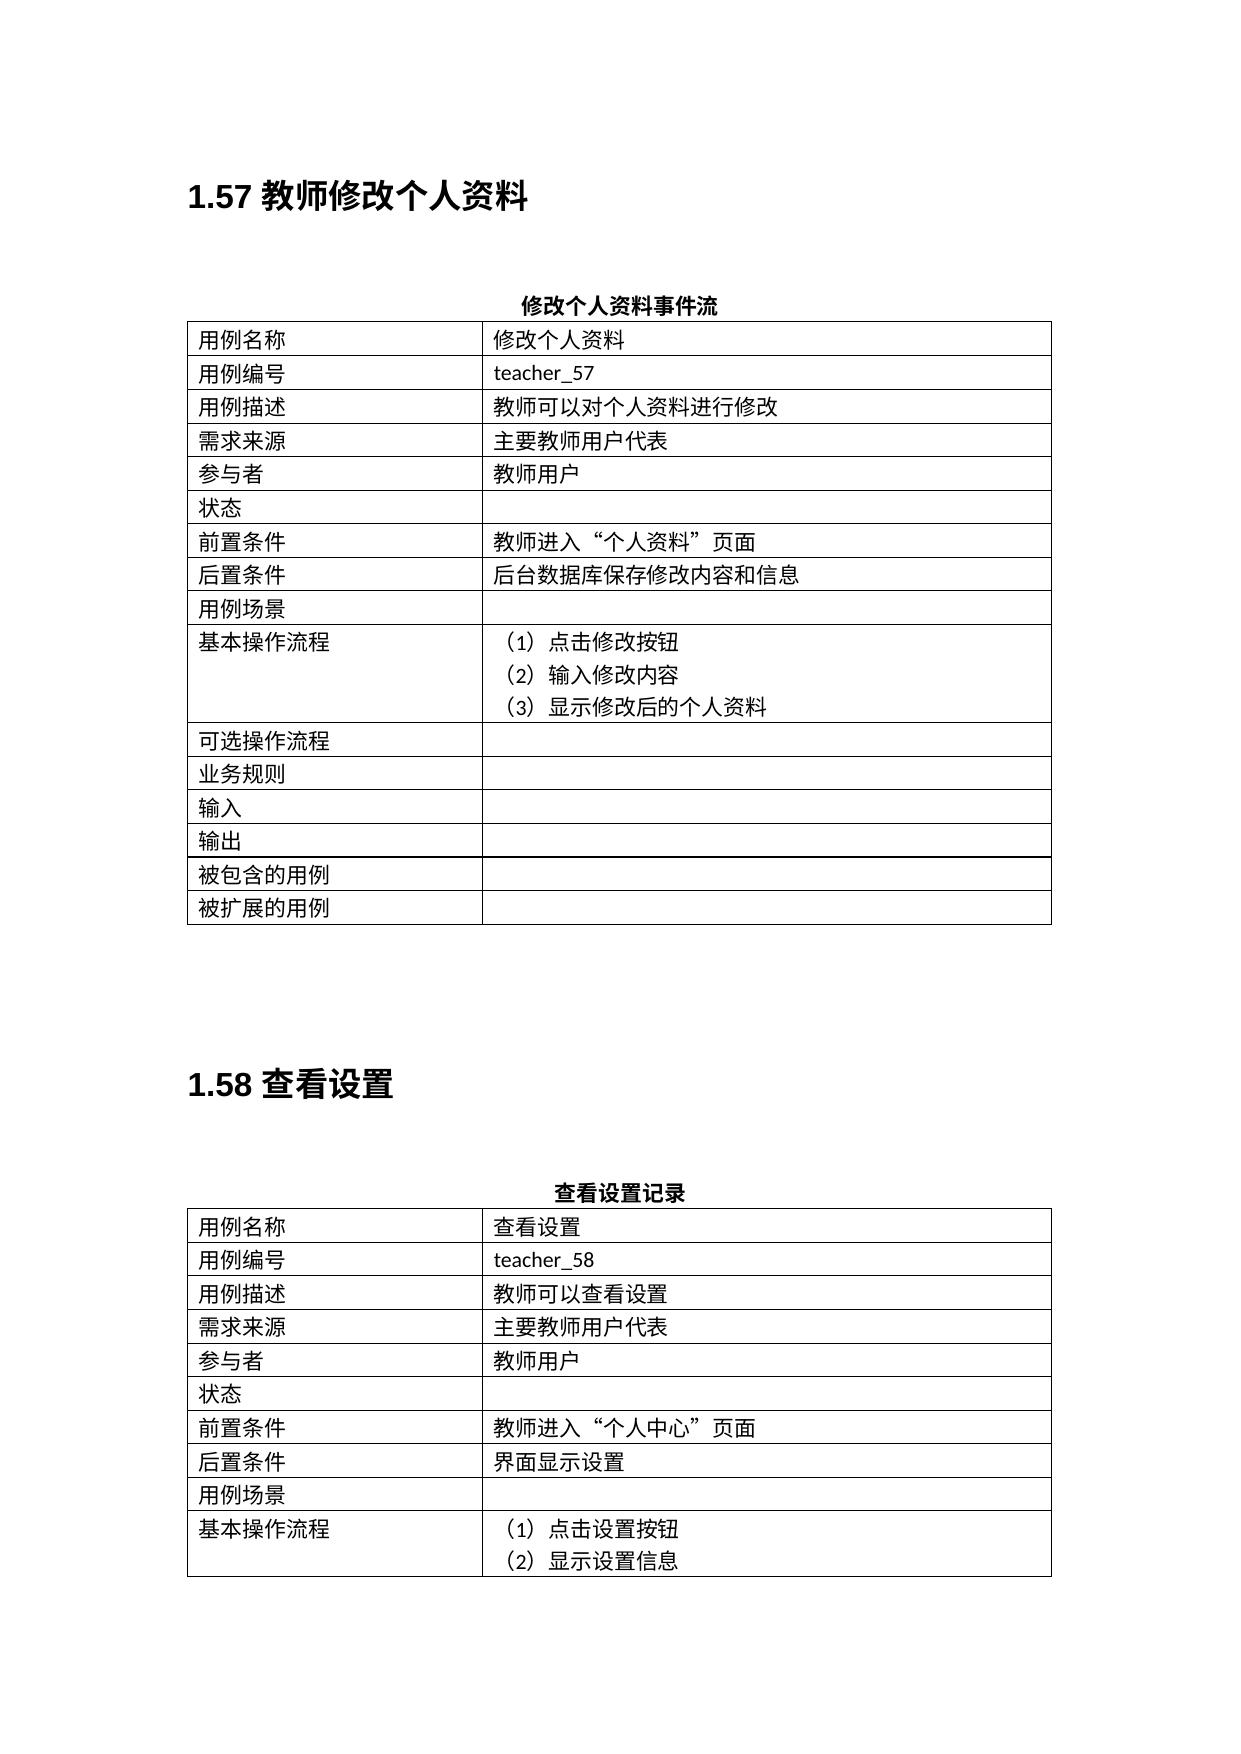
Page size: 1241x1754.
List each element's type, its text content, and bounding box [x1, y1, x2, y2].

table_cell teacher_58 [483, 1243, 1051, 1275]
table_cell 用例场景 [188, 1478, 482, 1510]
table_cell 状态 [188, 1377, 482, 1409]
table_cell 主要教师用户代表 [483, 1310, 1051, 1342]
table_cell 可选操作流程 [188, 723, 482, 756]
table_header 用例名称 [188, 322, 482, 355]
table_cell 后置条件 [188, 558, 482, 590]
table_cell 用例编号 [188, 356, 482, 389]
table_cell 后置条件 [188, 1444, 482, 1477]
table_cell [483, 1377, 1051, 1409]
table_cell [483, 757, 1051, 789]
table_cell 教师进入“个人中心”页面 [483, 1411, 1051, 1443]
table_cell [483, 723, 1051, 756]
subtitle 1.57 教师修改个人资料 [187, 162, 1053, 227]
table_cell teacher_57 [483, 356, 1051, 389]
table_cell 教师用户 [483, 457, 1051, 489]
table_cell 参与者 [188, 1344, 482, 1376]
table_cell [483, 891, 1051, 923]
table_cell 用例描述 [188, 390, 482, 422]
table_header 查看设置 [483, 1209, 1051, 1242]
table_cell （1）点击修改按钮 （2）输入修改内容 （3）显示修改后的个人资料 [483, 625, 1051, 722]
table_cell 输出 [188, 824, 482, 856]
text 修改个人资料事件流 [187, 289, 1053, 321]
table_cell 界面显示设置 [483, 1444, 1051, 1477]
table_cell 主要教师用户代表 [483, 424, 1051, 456]
text 查看设置记录 [187, 1176, 1053, 1208]
table_header 用例名称 [188, 1209, 482, 1242]
table_cell [483, 491, 1051, 523]
table_cell 基本操作流程 [188, 1511, 482, 1576]
table_cell 教师进入“个人资料”页面 [483, 524, 1051, 557]
table_cell 前置条件 [188, 1411, 482, 1443]
table_cell [483, 591, 1051, 624]
table_cell 教师可以对个人资料进行修改 [483, 390, 1051, 422]
table_cell 需求来源 [188, 1310, 482, 1342]
table_cell 基本操作流程 [188, 625, 482, 722]
table_cell [483, 790, 1051, 823]
table_cell 参与者 [188, 457, 482, 489]
table_cell 输入 [188, 790, 482, 823]
table_cell 业务规则 [188, 757, 482, 789]
table_header 修改个人资料 [483, 322, 1051, 355]
table_cell 教师可以查看设置 [483, 1276, 1051, 1309]
table_cell 用例场景 [188, 591, 482, 624]
table_cell [483, 824, 1051, 856]
table_cell 用例描述 [188, 1276, 482, 1309]
table_cell 被扩展的用例 [188, 891, 482, 923]
table_cell 前置条件 [188, 524, 482, 557]
table_cell 状态 [188, 491, 482, 523]
table_cell 教师用户 [483, 1344, 1051, 1376]
table_cell 被包含的用例 [188, 858, 482, 890]
subtitle 1.58 查看设置 [187, 1049, 1053, 1114]
table_cell [483, 1478, 1051, 1510]
table_cell （1）点击设置按钮 （2）显示设置信息 [483, 1511, 1051, 1576]
table_cell 用例编号 [188, 1243, 482, 1275]
table_cell [483, 858, 1051, 890]
table_cell 后台数据库保存修改内容和信息 [483, 558, 1051, 590]
table_cell 需求来源 [188, 424, 482, 456]
